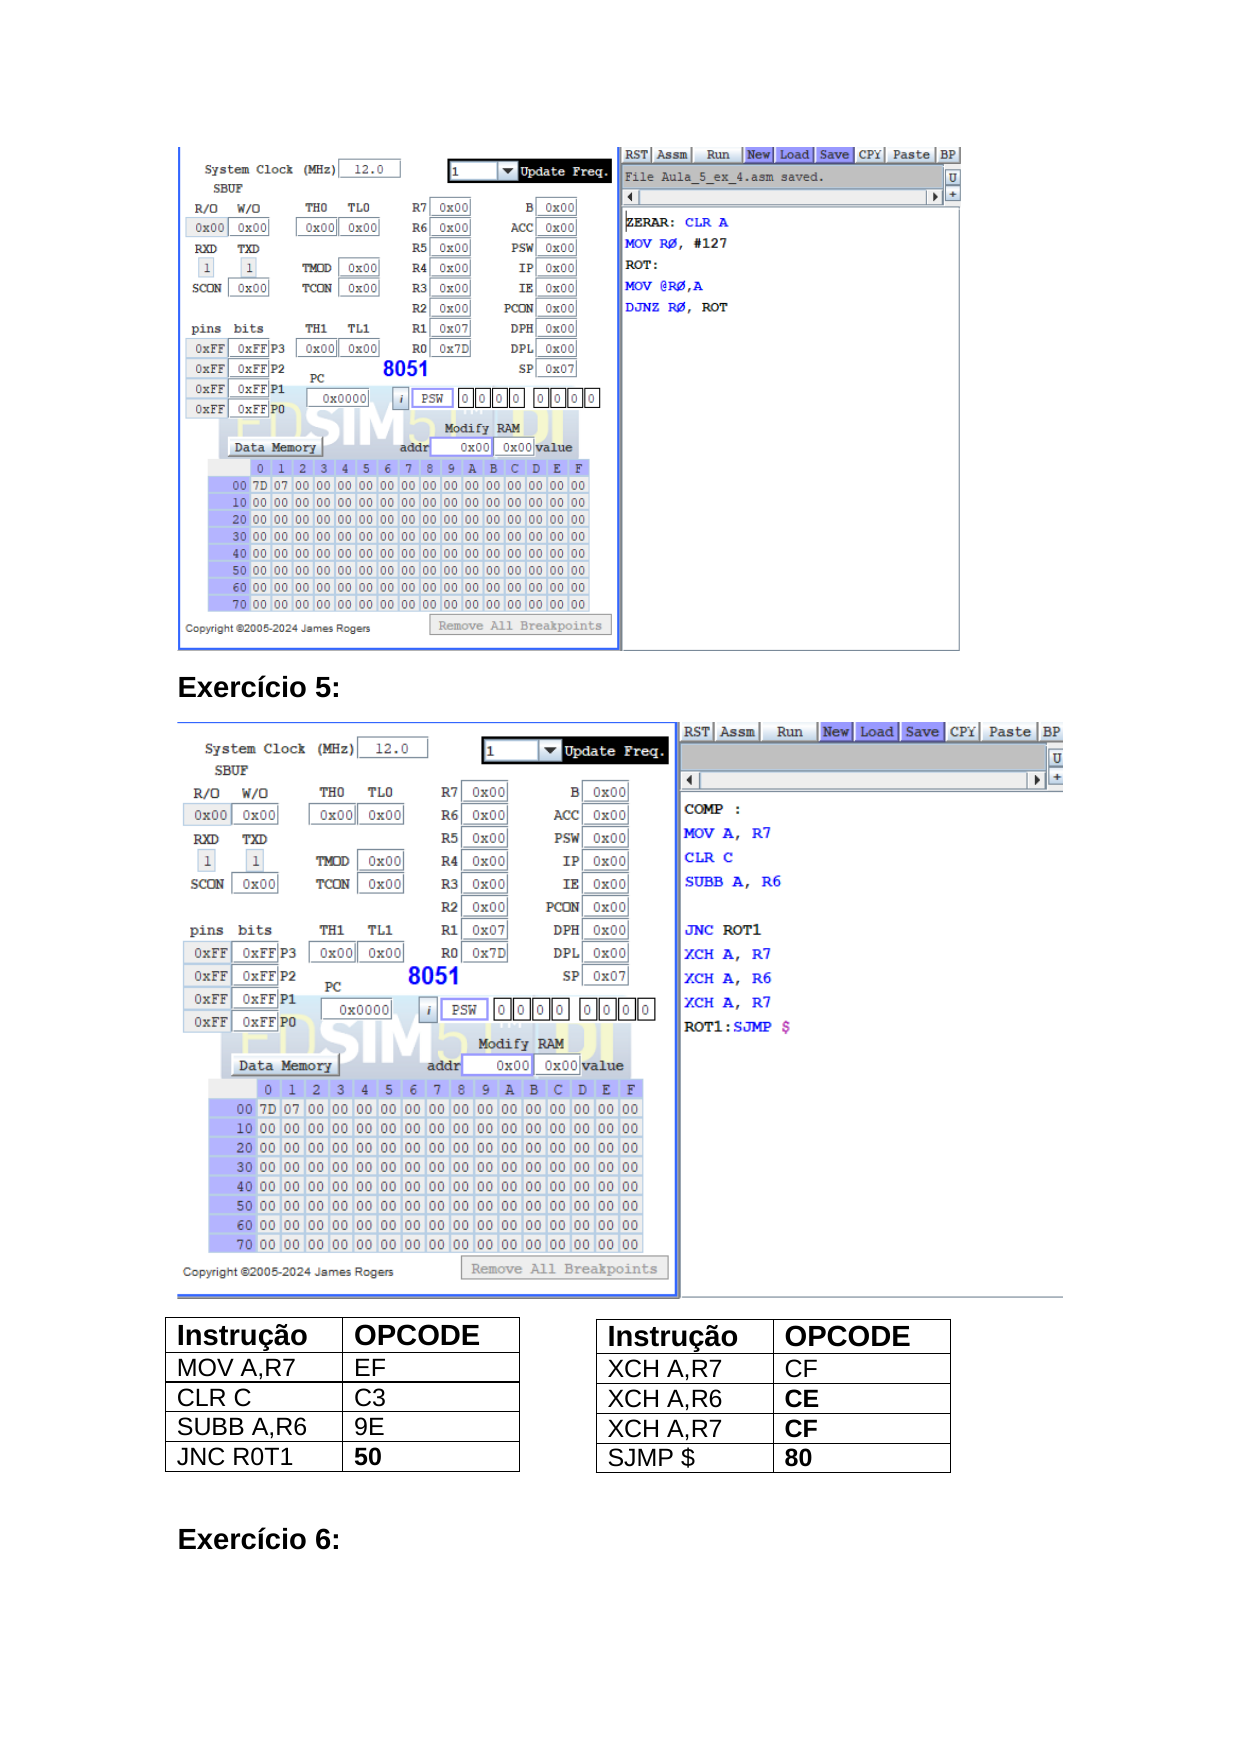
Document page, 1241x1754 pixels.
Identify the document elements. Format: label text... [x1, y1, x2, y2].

table_header Instrução [166, 1318, 342, 1352]
table_header OPCODE [343, 1318, 519, 1352]
table_cell XCH A,R6 [597, 1384, 773, 1413]
table_cell XCH A,R7 [597, 1354, 773, 1383]
table_cell MOV A,R7 [166, 1353, 342, 1381]
table_cell 80 [774, 1444, 950, 1472]
text Exercício 5: [177, 670, 1063, 703]
table_header OPCODE [774, 1320, 950, 1353]
picture [177, 147, 963, 651]
table_cell CF [774, 1354, 950, 1383]
table_cell CF [774, 1414, 950, 1442]
table_cell CE [774, 1384, 950, 1413]
table_cell JNC R0T1 [166, 1442, 342, 1471]
table_cell EF [343, 1353, 519, 1381]
picture [177, 722, 1063, 1299]
text Exercício 6: [177, 1522, 1063, 1556]
table_cell SJMP $ [597, 1444, 773, 1472]
table_cell XCH A,R7 [597, 1414, 773, 1442]
table_cell 50 [343, 1442, 519, 1471]
table_cell SUBB A,R6 [166, 1412, 342, 1441]
table_cell CLR C [166, 1383, 342, 1411]
table_cell C3 [343, 1383, 519, 1411]
table_header Instrução [597, 1320, 773, 1353]
table_cell 9E [343, 1412, 519, 1441]
